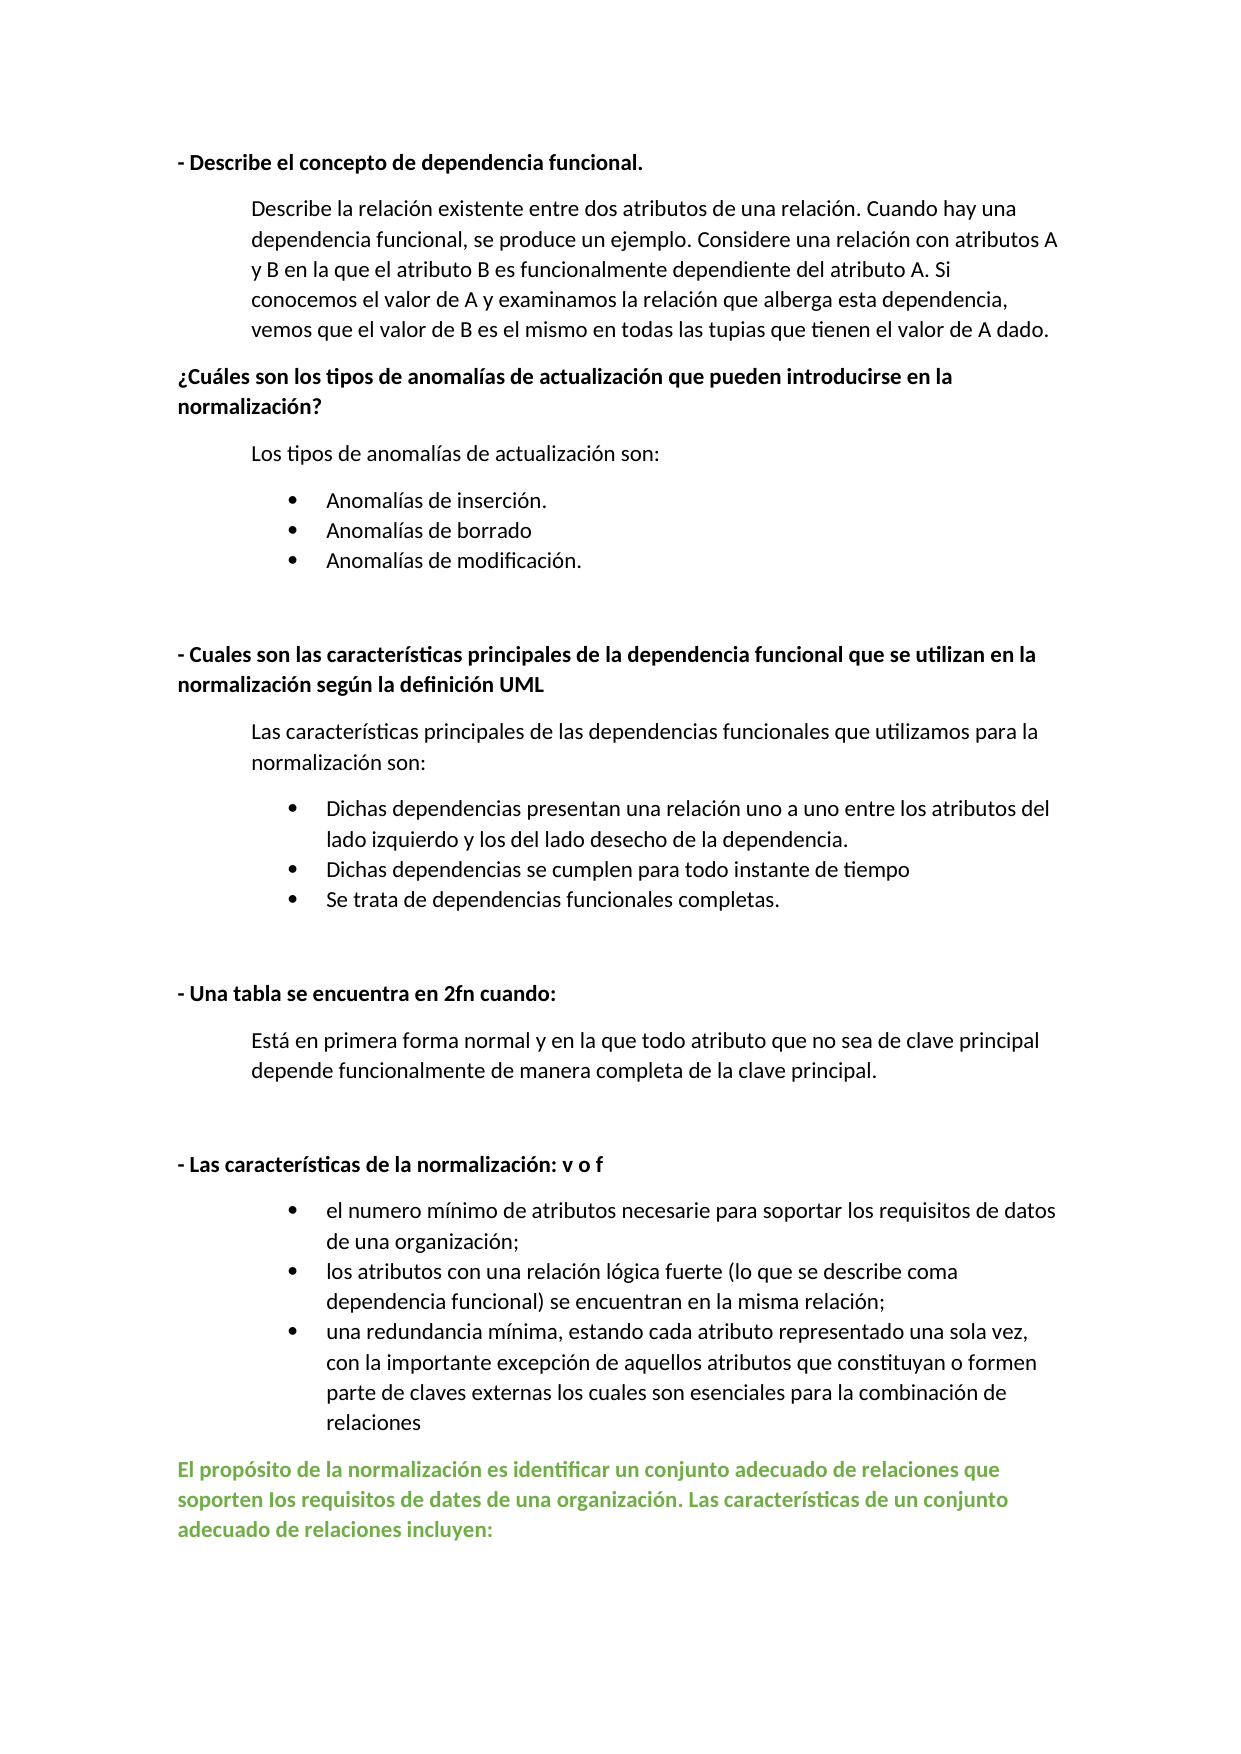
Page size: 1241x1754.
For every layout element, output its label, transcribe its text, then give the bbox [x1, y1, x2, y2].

list Se trata de dependencias funcionales completas. [288, 885, 1063, 913]
text Los tipos de anomalías de actualización son: [251, 439, 1063, 467]
list Anomalías de modificación. [288, 547, 1063, 574]
list Anomalías de inserción. [288, 486, 1063, 514]
text ¿Cuáles son los tipos de anomalías de actualización que pueden introducirse en la normalización? [177, 362, 1063, 420]
list el numero mínimo de atributos necesarie para soportar los requisitos de datos de una organización; [288, 1197, 1063, 1255]
text El propósito de la normalización es identificar un conjunto adecuado de relaciones que soporten Ios requisitos de dates de una organización. Las características de un conjunto adecuado de relaciones incluyen: [177, 1455, 1063, 1543]
text - Describe el concepto de dependencia funcional. [177, 148, 1063, 176]
text - Las características de la normalización: v o f [177, 1150, 1063, 1178]
list Dichas dependencias presentan una relación uno a uno entre los atributos del lado izquierdo y los del lado desecho de la dependencia. [288, 794, 1063, 853]
list una redundancia mínima, estando cada atributo representado una sola vez, con la importante excepción de aquellos atributos que constituyan o formen parte de claves externas los cuales son esenciales para la combinación de relaciones [288, 1317, 1063, 1436]
list Anomalías de borrado [288, 516, 1063, 544]
text - Cuales son las características principales de la dependencia funcional que se utilizan en la normalización según la definición UML [177, 640, 1063, 698]
text Está en primera forma normal y en la que todo atributo que no sea de clave principal depende funcionalmente de manera completa de la clave principal. [251, 1026, 1063, 1084]
text Describe la relación existente entre dos atributos de una relación. Cuando hay una dependencia funcional, se produce un ejemplo. Considere una relación con atributos A y B en la que el atributo B es funcionalmente dependiente del atributo A. Si conocemos el valor de A y examinamos la relación que alberga esta dependencia, vemos que el valor de B es el mismo en todas las tupias que tienen el valor de A dado. [251, 194, 1063, 343]
text Las características principales de las dependencias funcionales que utilizamos para la normalización son: [251, 717, 1063, 776]
text - Una tabla se encuentra en 2fn cuando: [177, 979, 1063, 1007]
list Dichas dependencias se cumplen para todo instante de tiempo [288, 855, 1063, 883]
list los atributos con una relación lógica fuerte (lo que se describe coma dependencia funcional) se encuentran en la misma relación; [288, 1257, 1063, 1315]
